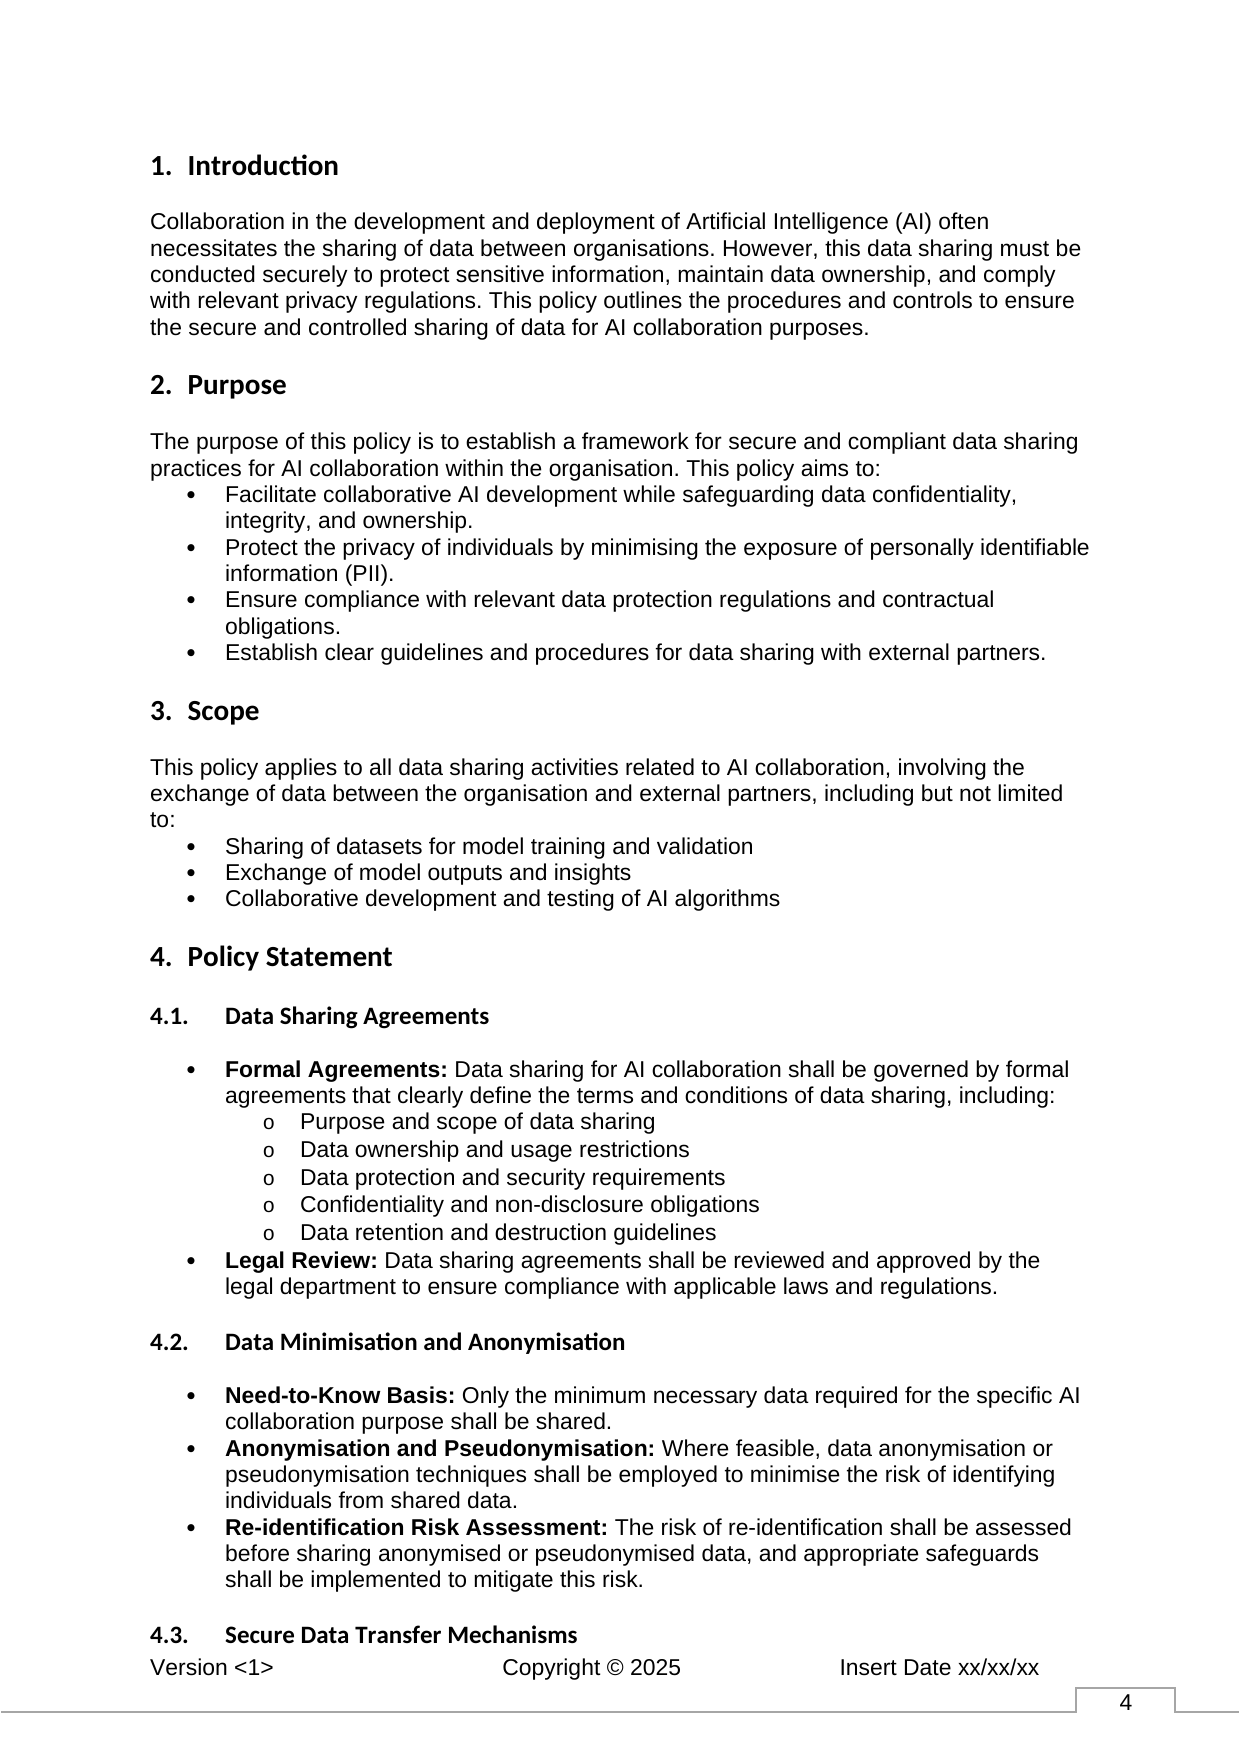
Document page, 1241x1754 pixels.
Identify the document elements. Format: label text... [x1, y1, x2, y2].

text Collaboration in the development and deployment of Artificial Intelligence (AI) often necessitates the sharing of data between organisations. However, this data sharing must be conducted securely to protect sensitive information, maintain data ownership, and comply with relevant privacy regulations. This policy outlines the procedures and controls to ensure the secure and controlled sharing of data for AI collaboration purposes. [150, 208, 1090, 366]
list Purpose and scope of data sharing [262, 1108, 1090, 1136]
list Re-identification Risk Assessment: The risk of re-identification shall be assessed before sharing anonymised or pseudonymised data, and appropriate safeguards shall be implemented to mitigate this risk. [187, 1513, 1090, 1619]
list Facilitate collaborative AI development while safeguarding data confidentiality, integrity, and ownership. [187, 481, 1090, 534]
text This policy applies to all data sharing activities related to AI collaboration, involving the exchange of data between the organisation and external partners, including but not limited to: [150, 753, 1090, 833]
list Anonymisation and Pseudonymisation: Where feasible, data anonymisation or pseudonymisation techniques shall be employed to minimise the risk of identifying individuals from shared data. [187, 1434, 1090, 1513]
subtitle Scope [150, 692, 1090, 727]
list Legal Review: Data sharing agreements shall be reviewed and approved by the legal department to ensure compliance with applicable laws and regulations. [187, 1247, 1090, 1326]
list Exchange of model outputs and insights [187, 859, 1090, 885]
subtitle Purpose [150, 366, 1090, 402]
subtitle Data Minimisation and Anonymisation [150, 1326, 1090, 1356]
subtitle Introduction [150, 147, 1090, 182]
list Confidentiality and non-disclosure obligations [262, 1191, 1090, 1219]
list Data ownership and usage restrictions [262, 1136, 1090, 1164]
subtitle Secure Data Transfer Mechanisms [150, 1619, 1090, 1649]
text The purpose of this policy is to establish a framework for secure and compliant data sharing practices for AI collaboration within the organisation. This policy aims to: [150, 428, 1090, 481]
list Data protection and security requirements [262, 1164, 1090, 1191]
subtitle Data Sharing Agreements [150, 1000, 1090, 1030]
list Establish clear guidelines and procedures for data sharing with external partners. [187, 639, 1090, 692]
list Sharing of datasets for model training and validation [187, 833, 1090, 859]
list Collaborative development and testing of AI algorithms [187, 885, 1090, 938]
list Need-to-Know Basis: Only the minimum necessary data required for the specific AI collaboration purpose shall be shared. [187, 1382, 1090, 1434]
list Formal Agreements: Data sharing for AI collaboration shall be governed by formal agreements that clearly define the terms and conditions of data sharing, including: [187, 1056, 1090, 1108]
list Ensure compliance with relevant data protection regulations and contractual obligations. [187, 586, 1090, 639]
list Protect the privacy of individuals by minimising the exposure of personally identifiable information (PII). [187, 534, 1090, 586]
list Data retention and destruction guidelines [262, 1219, 1090, 1247]
subtitle Policy Statement [150, 938, 1090, 974]
